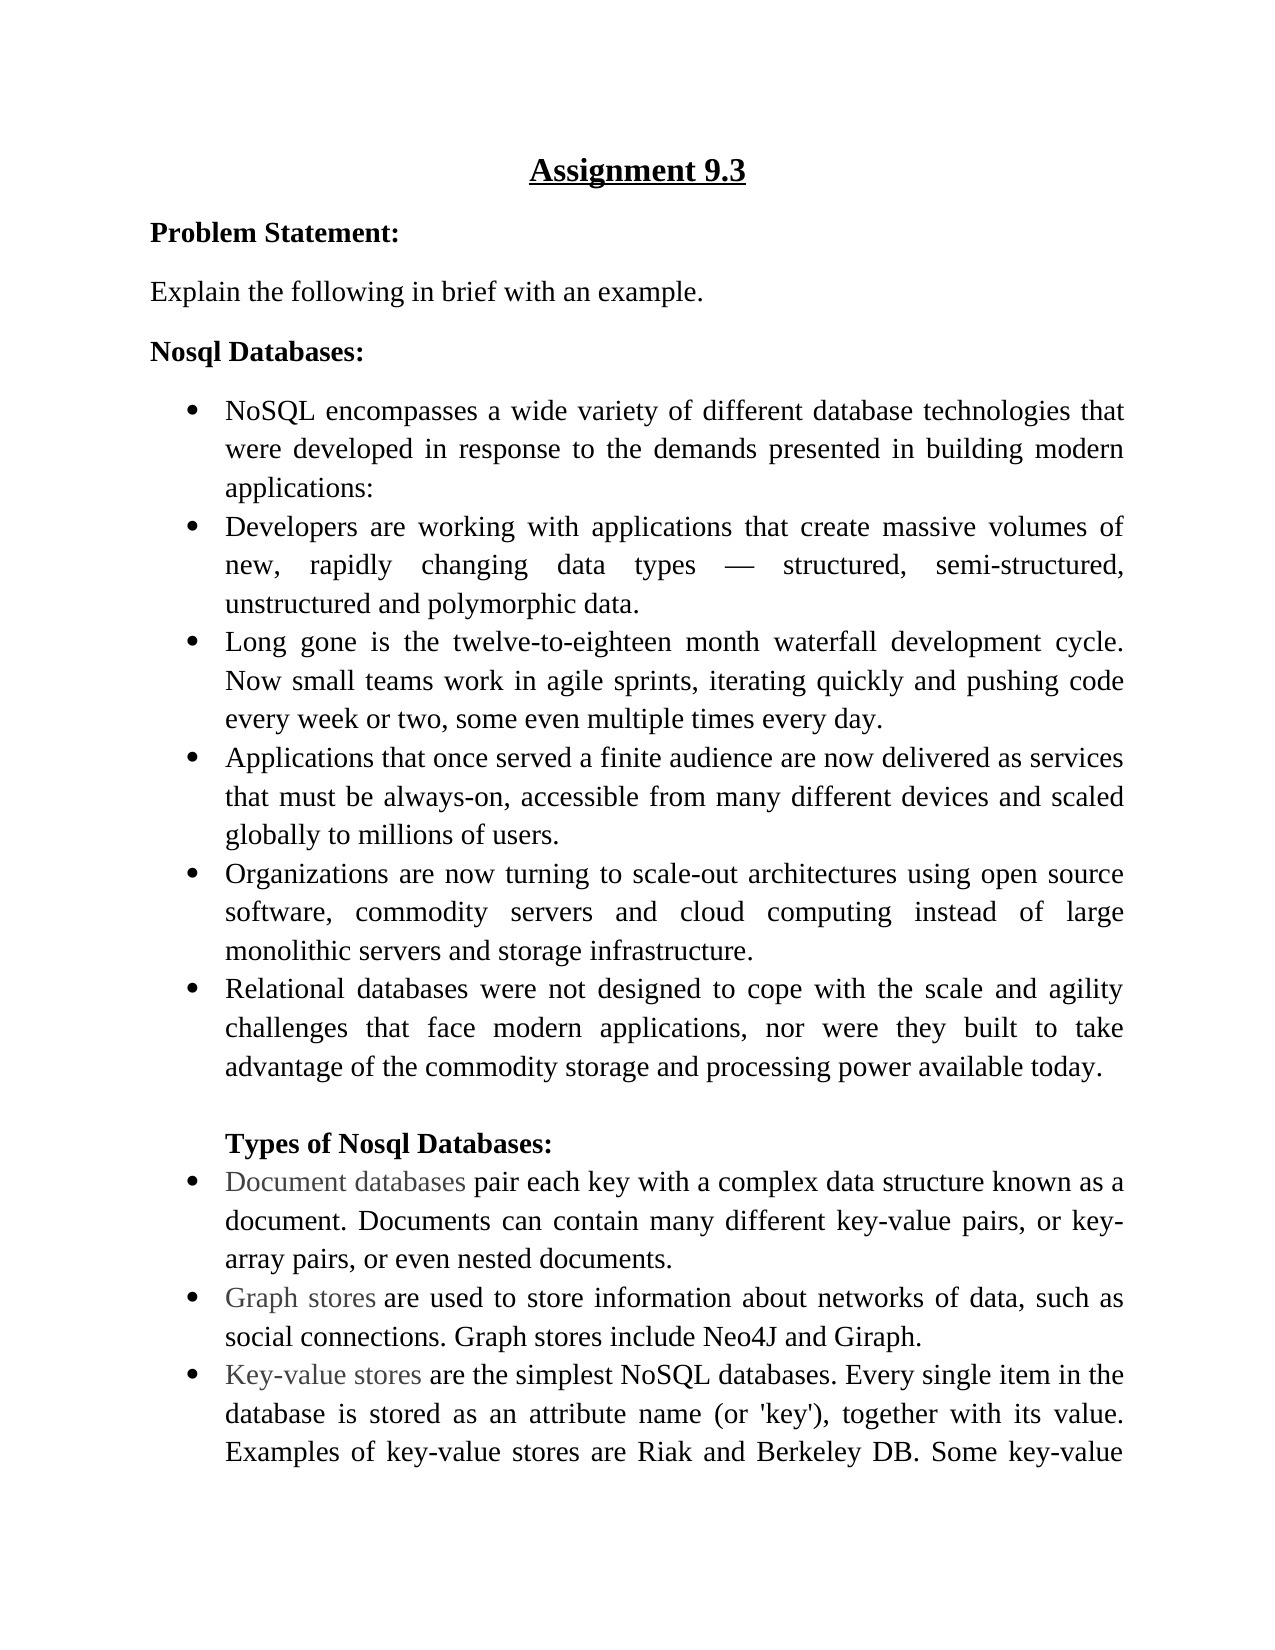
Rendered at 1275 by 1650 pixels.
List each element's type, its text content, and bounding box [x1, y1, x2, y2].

list Applications that once served a finite audience are now delivered as services that must be always-on, accessible from many different devices and scaled globally to millions of users. [187, 740, 1125, 851]
text Problem Statement: [150, 215, 1125, 248]
text Assignment 9.3 [150, 150, 1125, 188]
list Organizations are now turning to scale-out architectures using open source software, commodity servers and cloud computing instead of large monolithic servers and storage infrastructure. [187, 856, 1125, 967]
list Developers are working with applications that create massive volumes of new, rapidly changing data types — structured, semi-structured, unstructured and polymorphic data. [187, 509, 1125, 619]
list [187, 1357, 1125, 1468]
list Types of Nosql Databases: [225, 1126, 1125, 1159]
text Explain the following in brief with an example. [150, 274, 1125, 308]
list Document databases pair each key with a complex data structure known as a document. Documents can contain many different key-value pairs, or key-array pairs, or even nested documents. [187, 1164, 1125, 1275]
list NoSQL encompasses a wide variety of different database technologies that were developed in response to the demands presented in building modern applications: [187, 393, 1125, 504]
list Long gone is the twelve-to-eighteen month waterfall development cycle. Now small teams work in agile sprints, iterating quickly and pushing code every week or two, some even multiple times every day. [187, 624, 1125, 735]
list Relational databases were not designed to cope with the scale and agility challenges that face modern applications, nor were they built to take advantage of the commodity storage and processing power available today. [187, 972, 1125, 1082]
text Nosql Databases: [150, 334, 1125, 367]
list Graph stores are used to store information about networks of data, such as social connections. Graph stores include Neo4J and Giraph. [187, 1280, 1125, 1352]
